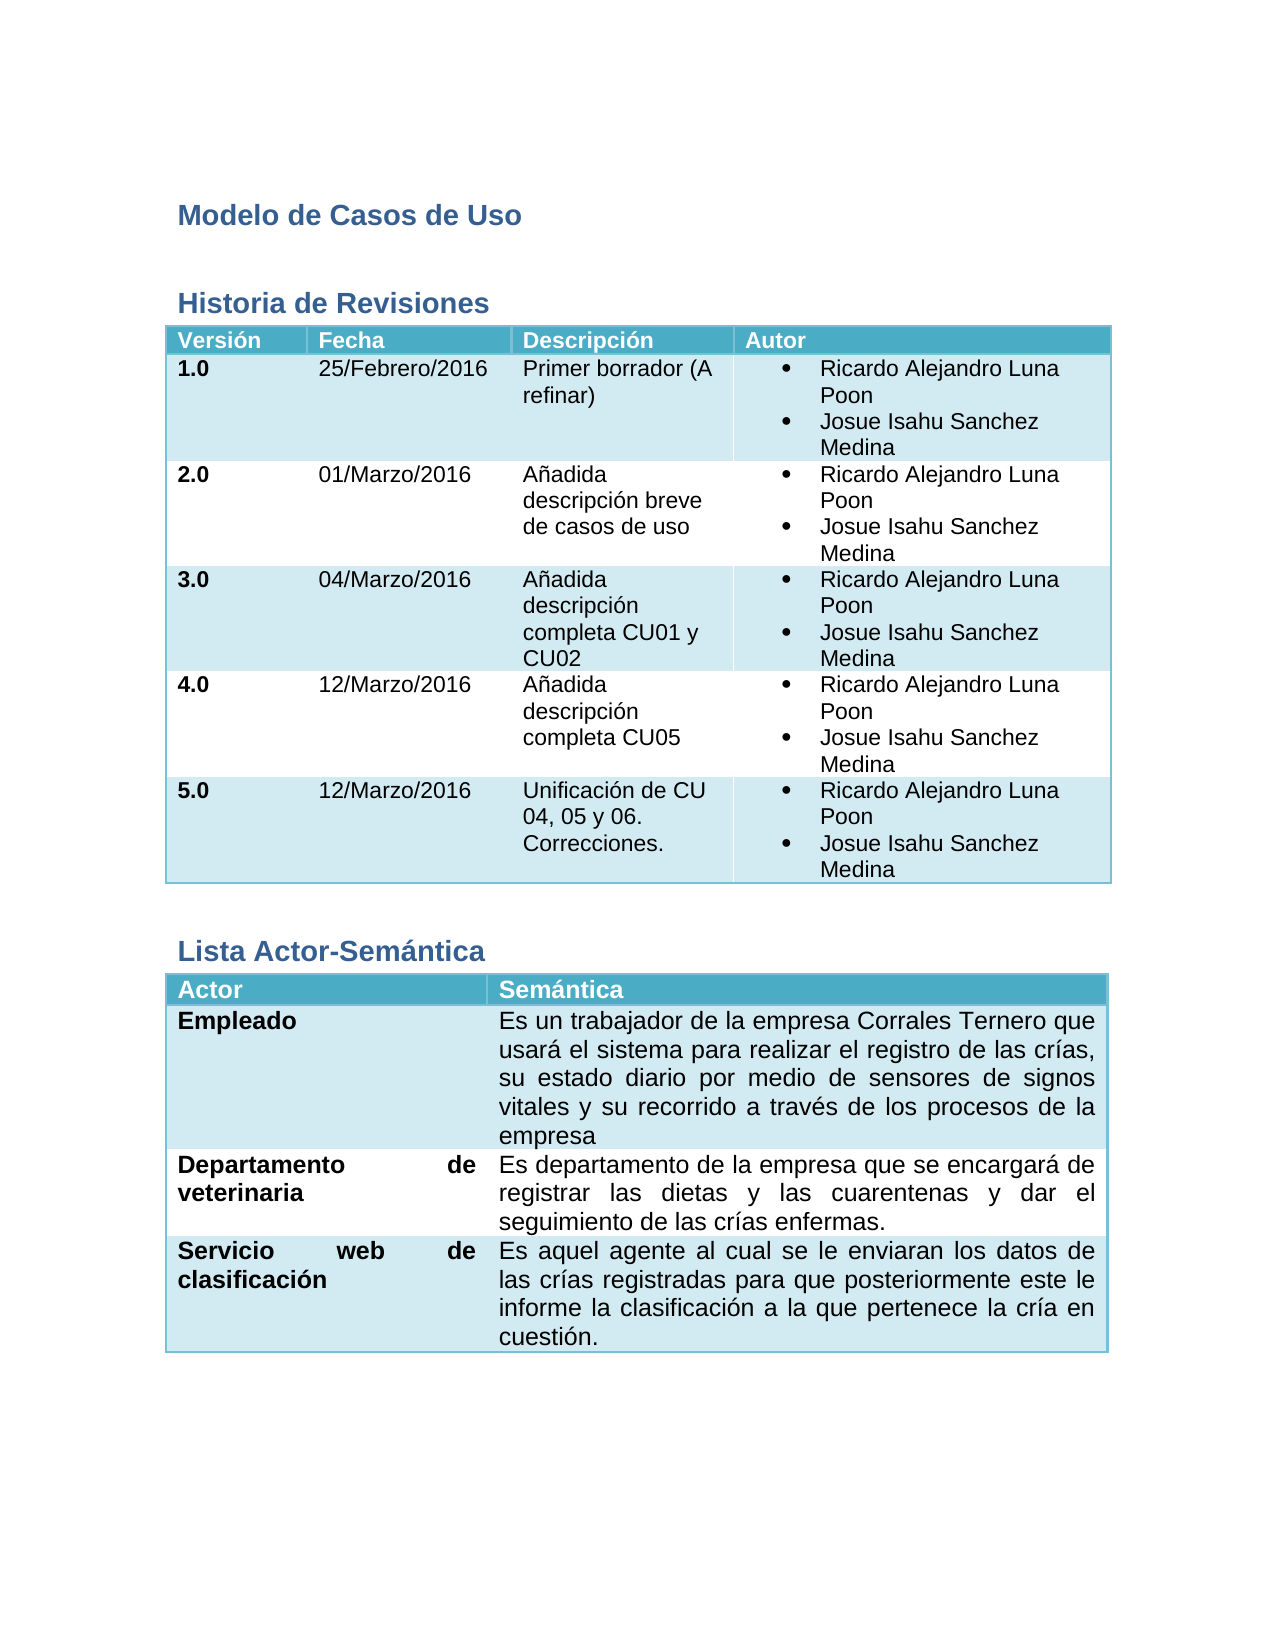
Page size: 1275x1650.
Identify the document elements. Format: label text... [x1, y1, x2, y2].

table_cell 25/Febrero/2016 [307, 355, 511, 461]
table_cell Empleado [167, 1006, 487, 1149]
table_cell Ricardo Alejandro Luna Poon Josue Isahu Sanchez Medina [734, 461, 1110, 566]
table_cell 01/Marzo/2016 [307, 461, 511, 566]
table_cell 5.0 [167, 777, 307, 882]
table_header Fecha [308, 327, 510, 353]
table_cell Departamento de veterinaria [167, 1150, 487, 1236]
table_cell Ricardo Alejandro Luna Poon Josue Isahu Sanchez Medina [734, 566, 1110, 671]
table_cell 3.0 [167, 566, 307, 671]
table_cell 12/Marzo/2016 [307, 777, 511, 882]
table_cell Añadida descripción completa CU05 [511, 671, 733, 777]
table_cell Ricardo Alejandro Luna Poon Josue Isahu Sanchez Medina [734, 355, 1110, 461]
table_cell Es un trabajador de la empresa Corrales Ternero que usará el sistema para realizar el registro de las crías, su estado diario por medio de sensores de signos vitales y su recorrido a través de los procesos de la empresa [487, 1006, 1106, 1149]
subtitle Historia de Revisiones [177, 286, 1098, 320]
table_header Versión [167, 327, 306, 353]
table_cell Primer borrador (A refinar) [511, 355, 733, 461]
subtitle Modelo de Casos de Uso [177, 198, 1098, 231]
table_cell Es departamento de la empresa que se encargará de registrar las dietas y las cuarentenas y dar el seguimiento de las crías enfermas. [487, 1150, 1106, 1236]
table_header Semántica [488, 975, 1106, 1004]
table_cell 04/Marzo/2016 [307, 566, 511, 671]
table_header Autor [735, 327, 1110, 353]
table_cell Unificación de CU 04, 05 y 06. Correcciones. [511, 777, 733, 882]
table_cell Añadida descripción breve de casos de uso [511, 461, 733, 566]
table_cell 4.0 [167, 671, 307, 777]
table_cell 2.0 [167, 461, 307, 566]
table_cell Ricardo Alejandro Luna Poon Josue Isahu Sanchez Medina [734, 671, 1110, 777]
table_header Descripción [513, 327, 733, 353]
table_cell 1.0 [167, 355, 307, 461]
table_cell Servicio web de clasificación [167, 1236, 487, 1351]
table_cell Ricardo Alejandro Luna Poon Josue Isahu Sanchez Medina [734, 777, 1110, 882]
table_cell Añadida descripción completa CU01 y CU02 [511, 566, 733, 671]
table_cell Es aquel agente al cual se le enviaran los datos de las crías registradas para que posteriormente este le informe la clasificación a la que pertenece la cría en cuestión. [487, 1236, 1106, 1351]
table_header Actor [167, 975, 486, 1004]
subtitle Lista Actor-Semántica [177, 934, 1098, 968]
table_cell 12/Marzo/2016 [307, 671, 511, 777]
